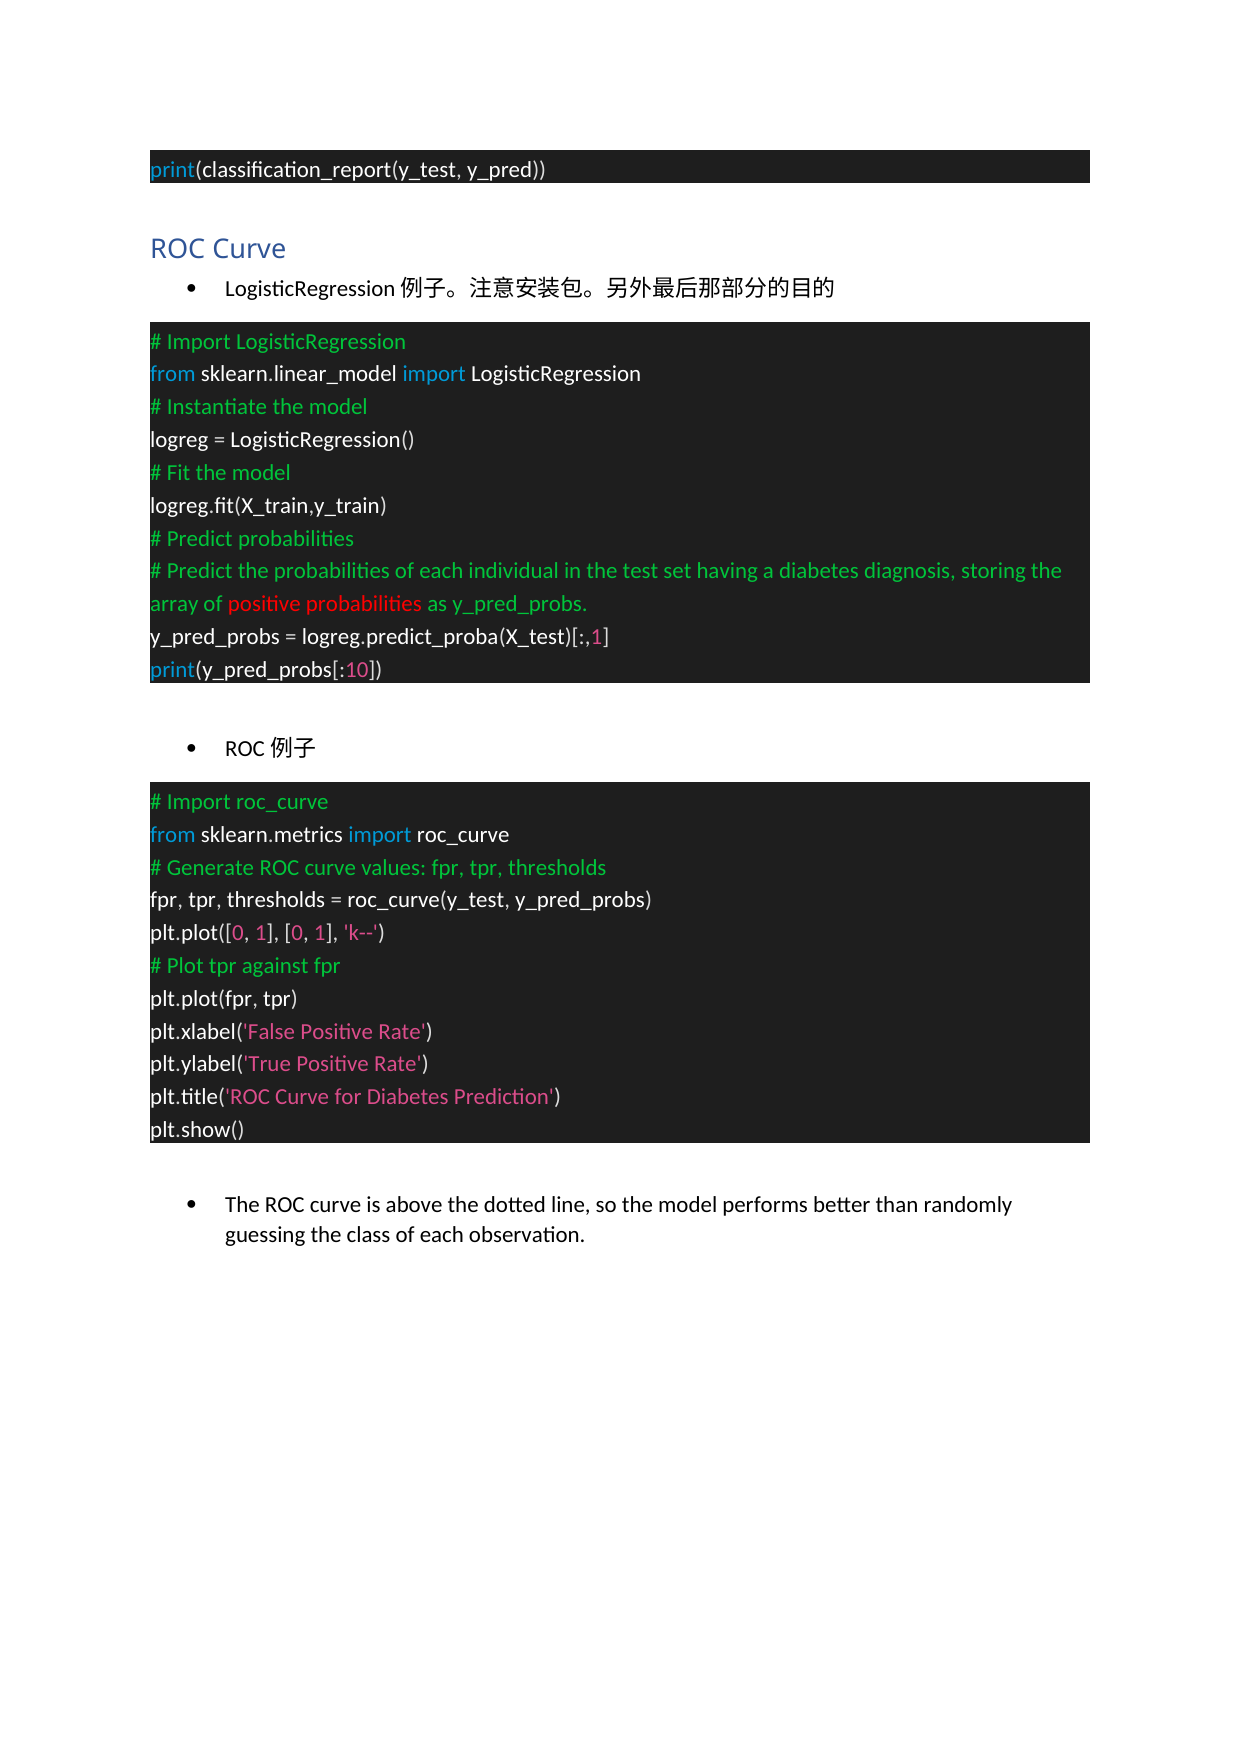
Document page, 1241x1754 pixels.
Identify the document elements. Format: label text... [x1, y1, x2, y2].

text plt.plot([0, 1], [0, 1], 'k--') [150, 913, 1090, 946]
text # Import roc_curve [150, 782, 1090, 815]
subtitle ROC Curve [150, 230, 1090, 267]
list The ROC curve is above the dotted line, so the model performs better than randomly guessing the class of each observation. [187, 1190, 1090, 1248]
list LogisticRegression例子。注意安装包。另外最后那部分的目的 [187, 269, 1090, 303]
list ROC 例子 [187, 730, 1090, 763]
text fpr, tpr, thresholds = roc_curve(y_test, y_pred_probs) [150, 881, 1090, 913]
text y_pred_probs = logreg.predict_proba(X_test)[:,1] [150, 617, 1090, 650]
text from sklearn.metrics import roc_curve [150, 815, 1090, 848]
text plt.ylabel('True Positive Rate') [150, 1045, 1090, 1078]
text plt.plot(fpr, tpr) [150, 979, 1090, 1012]
text # Plot tpr against fpr [150, 946, 1090, 979]
text # Predict the probabilities of each individual in the test set having a diabetes diagnosis, storing the array of positive probabilities as y_pred_probs. [150, 552, 1090, 617]
text plt.title('ROC Curve for Diabetes Prediction') [150, 1078, 1090, 1110]
text print(classification_report(y_test, y_pred)) [150, 150, 1090, 183]
text # Instantiate the model [150, 388, 1090, 420]
text logreg = LogisticRegression() [150, 420, 1090, 453]
text # Fit the model [150, 453, 1090, 486]
text from sklearn.linear_model import LogisticRegression [150, 355, 1090, 388]
text # Predict probabilities [150, 519, 1090, 552]
text # Import LogisticRegression [150, 322, 1090, 355]
text logreg.fit(X_train,y_train) [150, 486, 1090, 519]
text plt.show() [150, 1110, 1090, 1143]
text print(y_pred_probs[:10]) [150, 650, 1090, 683]
text # Generate ROC curve values: fpr, tpr, thresholds [150, 848, 1090, 881]
text plt.xlabel('False Positive Rate') [150, 1012, 1090, 1045]
